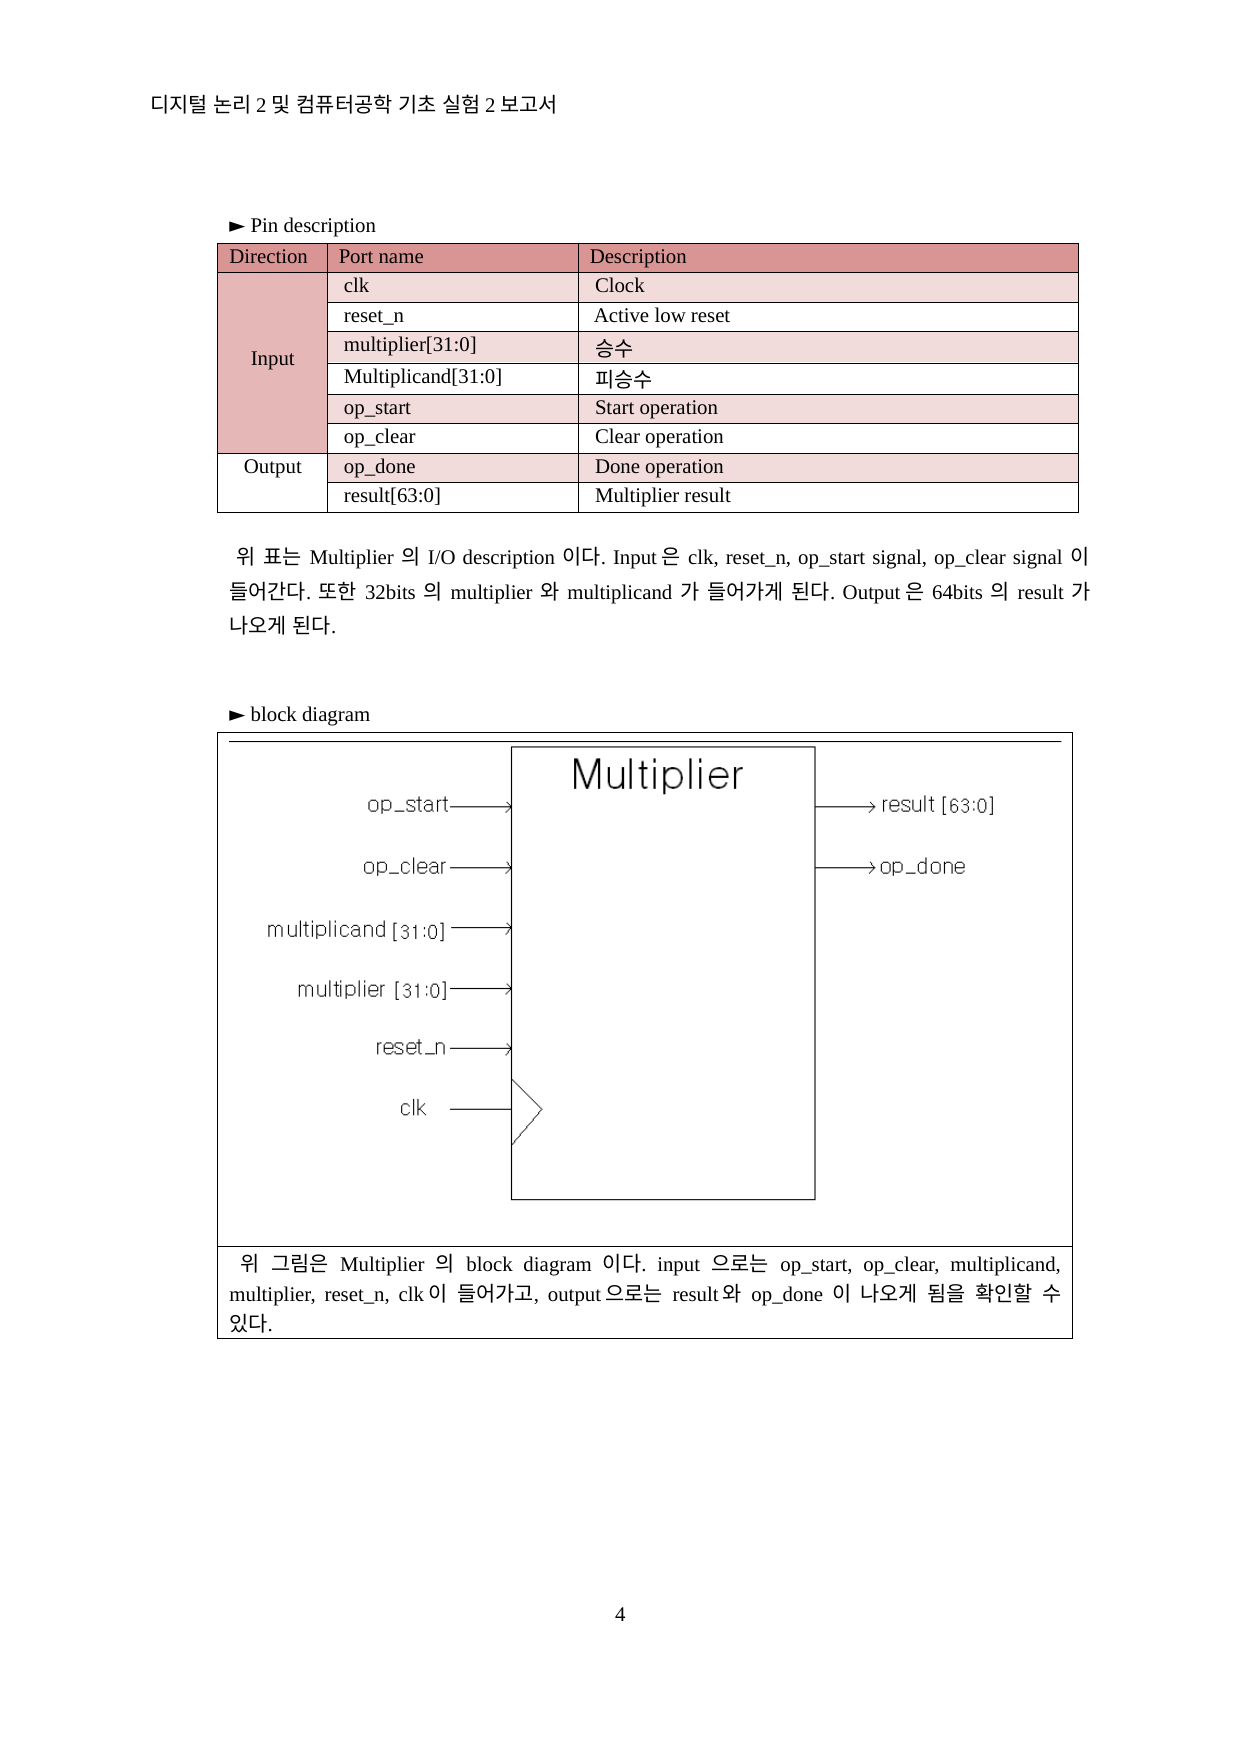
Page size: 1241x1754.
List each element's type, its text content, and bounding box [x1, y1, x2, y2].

table_header Direction [218, 244, 327, 272]
table_cell Multiplicand[31:0] [328, 364, 578, 394]
table_cell op_start [328, 395, 578, 423]
table_cell Done operation [579, 454, 1078, 482]
list ► block diagram [229, 699, 1090, 728]
table_cell clk [328, 273, 578, 302]
table_cell Output [218, 454, 327, 512]
table_cell Input [218, 273, 327, 453]
table_cell result[63:0] [328, 483, 578, 512]
table_cell multiplier[31:0] [328, 332, 578, 362]
table_cell Start operation [579, 395, 1078, 423]
table_header Port name [328, 244, 578, 272]
list 위 표는 Multiplier 의 I/O description 이다. Input은 clk, reset_n, op_start signal, op_clear signal 이 들어간다. 또한 32bits 의 multiplier 와 multiplicand 가 들어가게 된다. Output은 64bits 의 result 가 나오게 된다. [229, 540, 1090, 640]
picture [229, 741, 1062, 1223]
list ► Pin description [229, 210, 1090, 239]
table_cell 승수 [579, 332, 1078, 362]
table_cell reset_n [328, 303, 578, 331]
table_cell Multiplier result [579, 483, 1078, 512]
table_cell Clock [579, 273, 1078, 302]
table_header [218, 733, 1072, 1246]
table_cell Active low reset [579, 303, 1078, 331]
table_cell 위 그림은 Multiplier 의 block diagram 이다. input 으로는 op_start, op_clear, multiplicand, multiplier, reset_n, clk이 들어가고, output으로는 result와 op_done 이 나오게 됨을 확인할 수 있다. [218, 1247, 1072, 1338]
table_cell Clear operation [579, 424, 1078, 453]
table_cell op_done [328, 454, 578, 482]
table_header Description [579, 244, 1078, 272]
table_cell 피승수 [579, 364, 1078, 394]
table_cell op_clear [328, 424, 578, 453]
